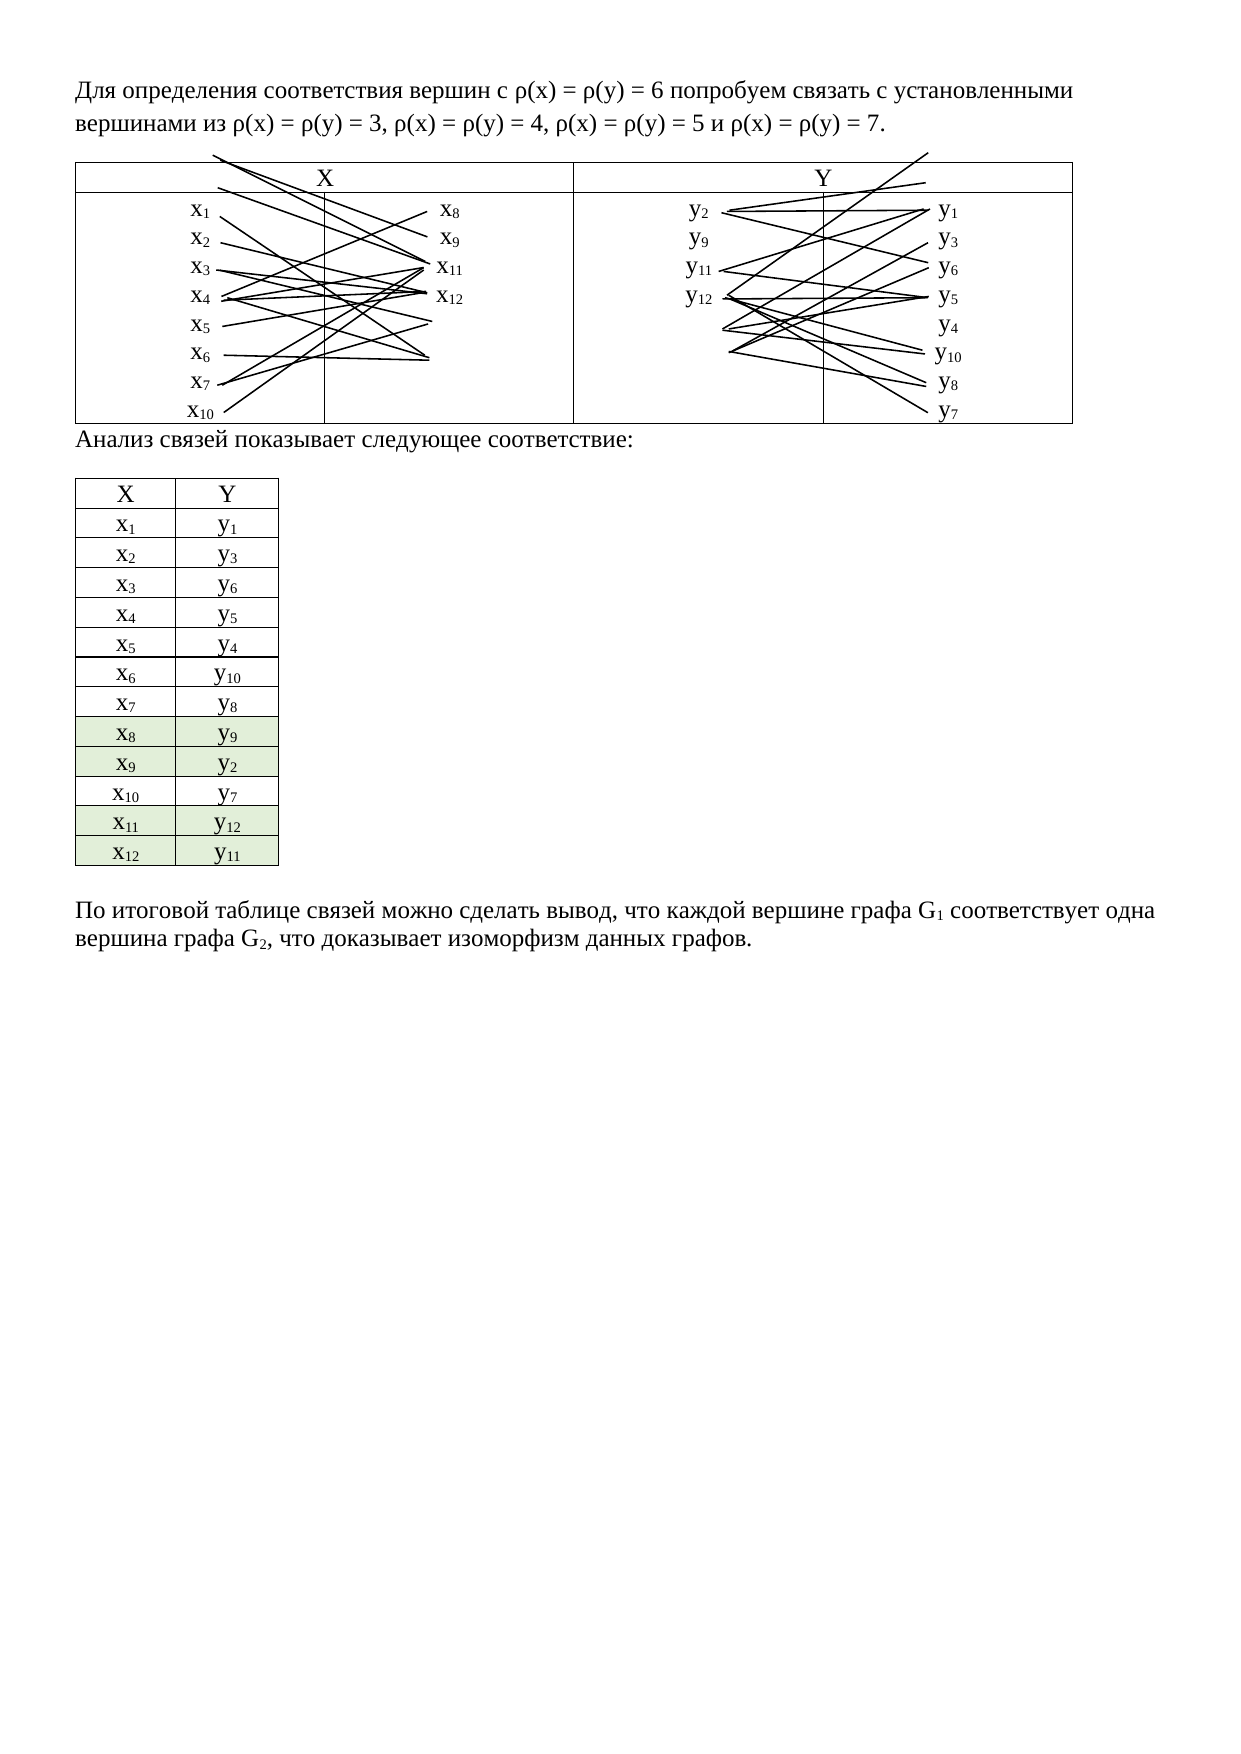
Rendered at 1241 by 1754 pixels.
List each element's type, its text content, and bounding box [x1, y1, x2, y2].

table_cell у5 [176, 598, 278, 627]
table_cell y4 [176, 628, 278, 656]
table_cell y10 [176, 658, 278, 686]
table_cell х4 [76, 598, 175, 627]
table_cell y9 [176, 717, 278, 746]
table_cell y2 y9 у11 у12 [574, 193, 823, 423]
table_cell y12 [176, 806, 278, 835]
table_cell x7 [76, 687, 175, 716]
table_cell y3 [176, 538, 278, 567]
table_cell y2 [176, 747, 278, 776]
table_header Y [876, 163, 1072, 192]
table_cell y11 [176, 836, 278, 865]
table_header X [76, 479, 175, 507]
table_cell x8 х9 x11 х12 [325, 193, 573, 423]
table_cell y6 [176, 568, 278, 597]
table_cell y7 [176, 777, 278, 805]
table_cell у1 y3 y6 y5 y4 y10 у8 у7 [824, 193, 1072, 423]
table_cell x3 [76, 568, 175, 597]
table_cell x1 [76, 509, 175, 537]
table_cell x5 [76, 628, 175, 656]
text Для определения соответствия вершин с ρ(x) = ρ(y) = 6 попробуем связать с установленными вершинами из ρ(x) = ρ(y) = 3, ρ(x) = ρ(y) = 4, ρ(x) = ρ(y) = 5 и ρ(x) = ρ(y) = 7. [75, 75, 1165, 137]
table_cell x2 [76, 538, 175, 567]
table_header X [233, 163, 573, 192]
table_header Y [176, 479, 278, 507]
text Анализ связей показывает следующее соответствие: [75, 424, 1165, 452]
table_cell x6 [76, 658, 175, 686]
table_cell x11 [76, 806, 175, 835]
table_cell x10 [76, 777, 175, 805]
table_header Y [574, 163, 910, 192]
table_cell x9 [76, 747, 175, 776]
table_cell х1 x2 x3 x4 х5 x6 х7 x10 [76, 193, 324, 423]
table_cell y8 [176, 687, 278, 716]
table_cell x8 [76, 717, 175, 746]
text По итоговой таблице связей можно сделать вывод, что каждой вершине графа G1 соответствует одна вершина графа G2, что доказывает изоморфизм данных графов. [75, 895, 1165, 952]
table_header X [76, 163, 282, 192]
table_cell x12 [76, 836, 175, 865]
table_cell y1 [176, 509, 278, 537]
